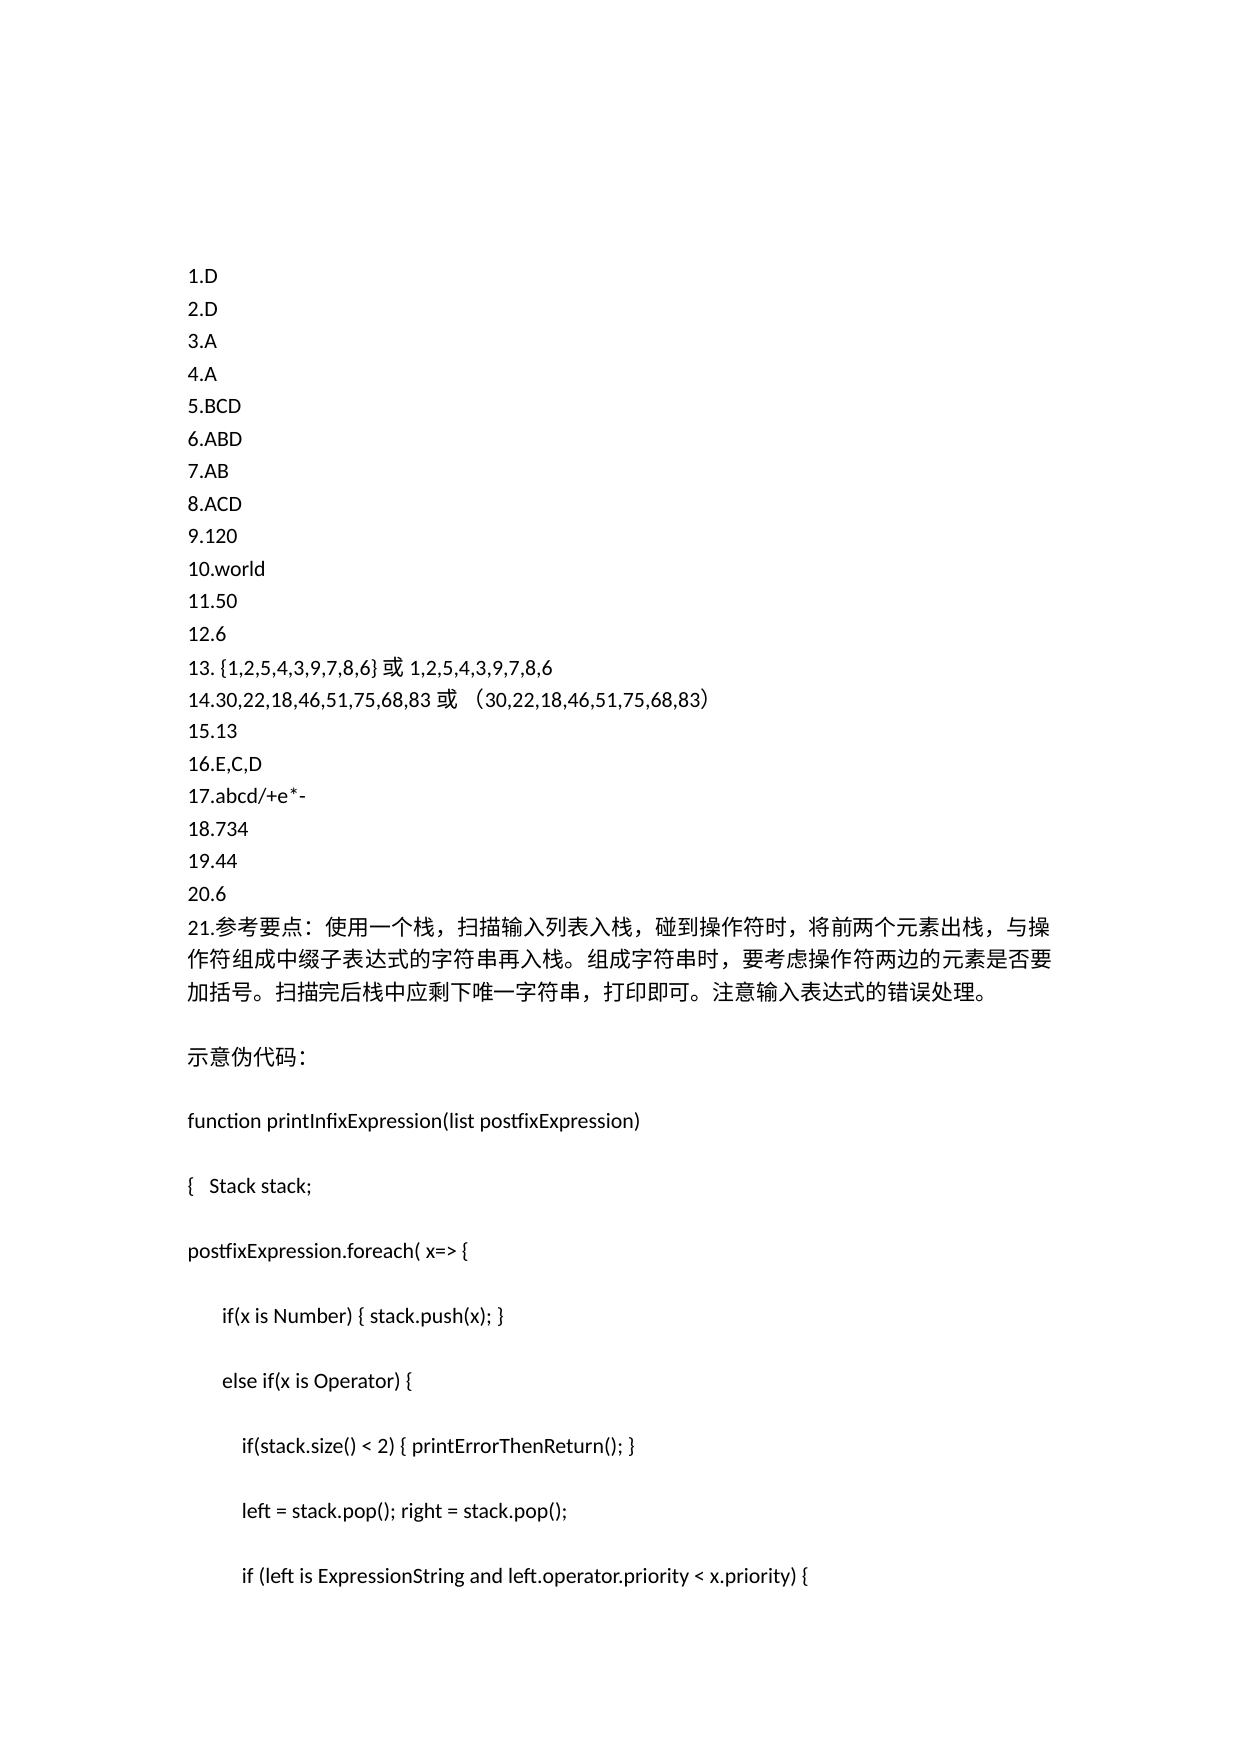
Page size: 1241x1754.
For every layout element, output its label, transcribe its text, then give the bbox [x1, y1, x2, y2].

text else if(x is Operator) { [187, 1364, 1053, 1397]
text 2.D [187, 292, 1053, 324]
text if(x is Number) { stack.push(x); } [187, 1299, 1053, 1332]
text 13. {1,2,5,4,3,9,7,8,6} 或 1,2,5,4,3,9,7,8,6 [187, 649, 1053, 682]
text 9.120 [187, 519, 1053, 552]
text 21.参考要点：使用一个栈，扫描输入列表入栈，碰到操作符时，将前两个元素出栈，与操作符组成中缀子表达式的字符串再入栈。组成字符串时，要考虑操作符两边的元素是否要加括号。扫描完后栈中应剩下唯一字符串，打印即可。注意输入表达式的错误处理。 [187, 909, 1053, 1007]
text { Stack stack; [187, 1169, 1053, 1202]
text 19.44 [187, 844, 1053, 877]
text left = stack.pop(); right = stack.pop(); [187, 1494, 1053, 1527]
text 11.50 [187, 584, 1053, 617]
text 15.13 [187, 714, 1053, 747]
text 14.30,22,18,46,51,75,68,83 或 （30,22,18,46,51,75,68,83） [187, 682, 1053, 714]
text 示意伪代码： [187, 1039, 1053, 1072]
text 10.world [187, 552, 1053, 584]
text 16.E,C,D [187, 747, 1053, 779]
text 3.A [187, 324, 1053, 357]
text 7.AB [187, 454, 1053, 487]
text 17.abcd/+e*- [187, 779, 1053, 812]
text 1.D [187, 259, 1053, 292]
text function printInfixExpression(list postfixExpression) [187, 1104, 1053, 1137]
text 5.BCD [187, 389, 1053, 422]
text 20.6 [187, 877, 1053, 909]
text 8.ACD [187, 487, 1053, 519]
text 12.6 [187, 617, 1053, 649]
text if (left is ExpressionString and left.operator.priority < x.priority) { [187, 1559, 1053, 1592]
text postfixExpression.foreach( x=> { [187, 1234, 1053, 1267]
text 18.734 [187, 812, 1053, 844]
text 4.A [187, 357, 1053, 389]
text if(stack.size() < 2) { printErrorThenReturn(); } [187, 1429, 1053, 1462]
text 6.ABD [187, 422, 1053, 454]
